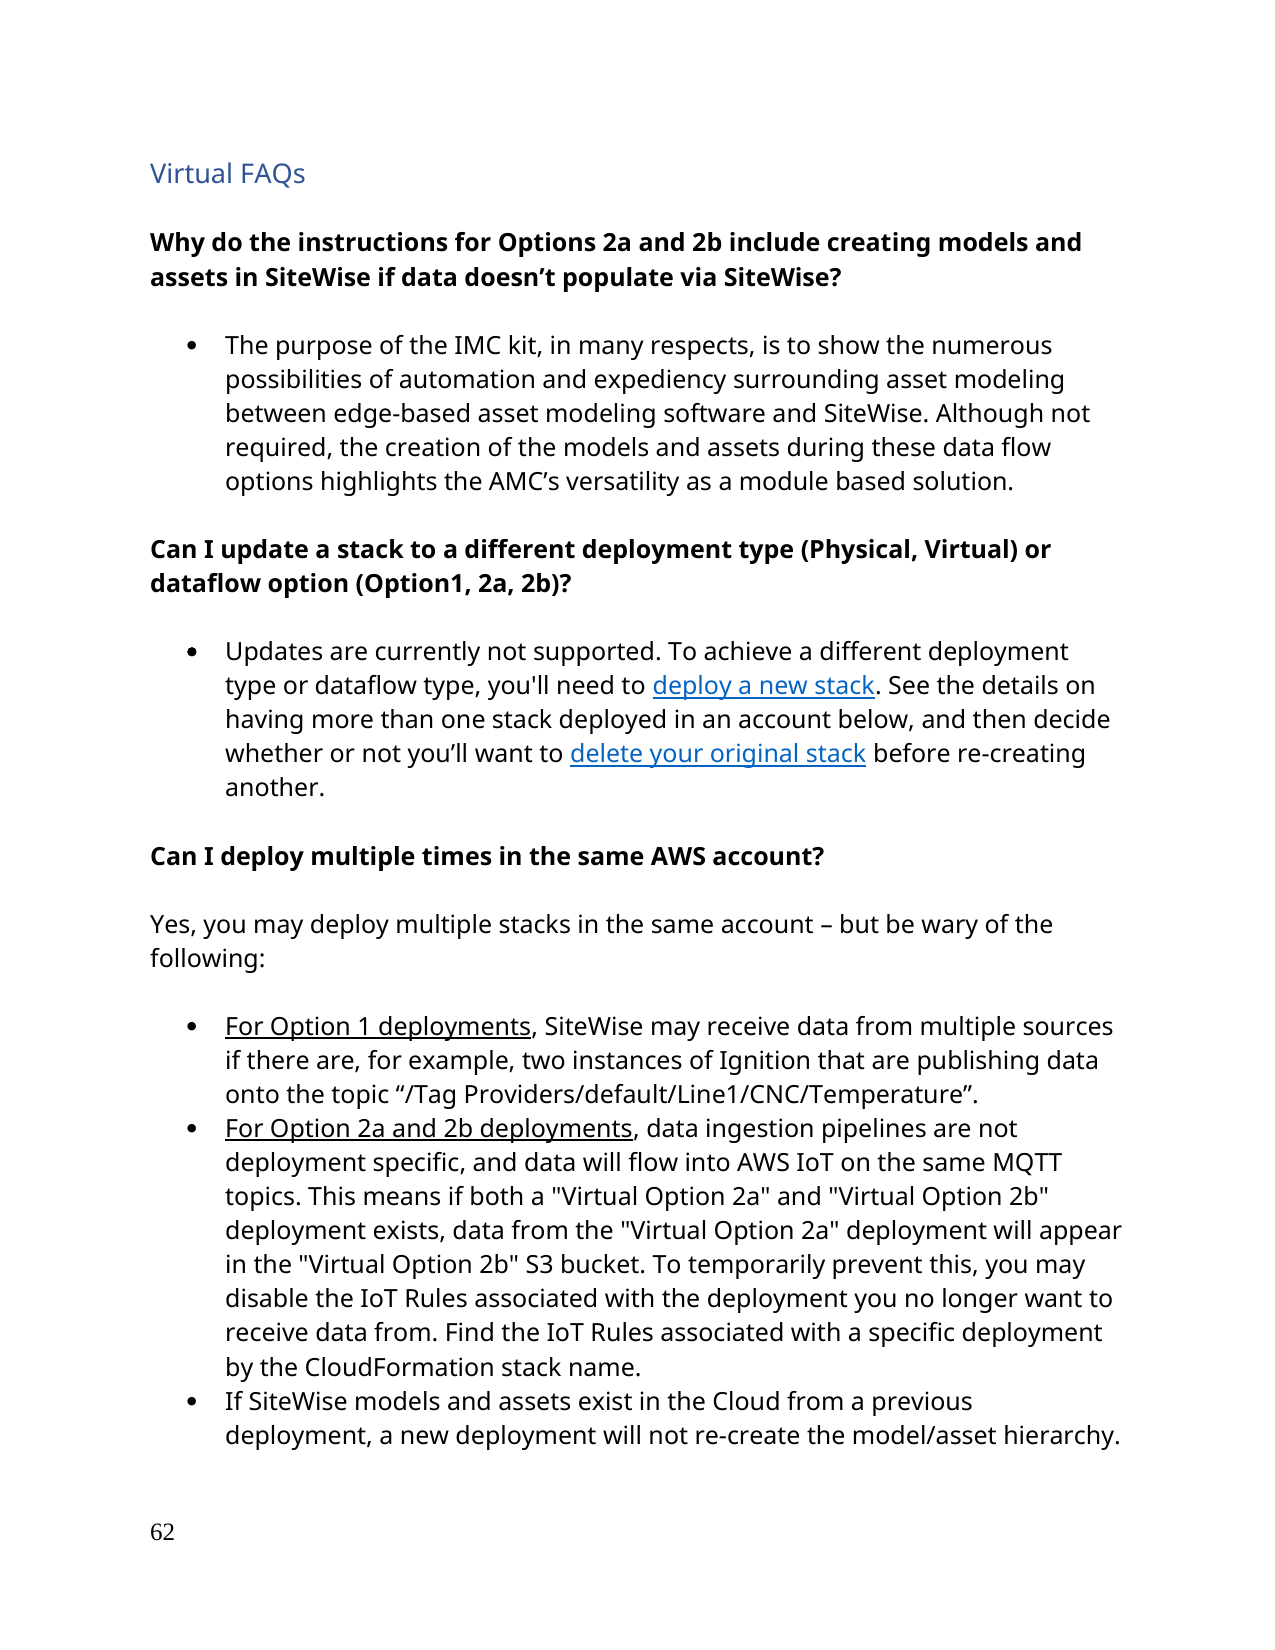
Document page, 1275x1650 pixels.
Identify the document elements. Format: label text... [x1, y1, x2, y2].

list The purpose of the IMC kit, in many respects, is to show the numerous possibilities of automation and expediency surrounding asset modeling between edge-based asset modeling software and SiteWise. Although not required, the creation of the models and assets during these data flow options highlights the AMC’s versatility as a module based solution. [187, 327, 1125, 498]
text Why do the instructions for Options 2a and 2b include creating models and assets in SiteWise if data doesn’t populate via SiteWise? [150, 225, 1125, 293]
list For Option 2a and 2b deployments, data ingestion pipelines are not deployment specific, and data will flow into AWS IoT on the same MQTT topics. This means if both a "Virtual Option 2a" and "Virtual Option 2b" deployment exists, data from the "Virtual Option 2a" deployment will appear in the "Virtual Option 2b" S3 bucket. To temporarily prevent this, you may disable the IoT Rules associated with the deployment you no longer want to receive data from. Find the IoT Rules associated with a specific deployment by the CloudFormation stack name. [187, 1111, 1125, 1383]
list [187, 1383, 1125, 1451]
list For Option 1 deployments, SiteWise may receive data from multiple sources if there are, for example, two instances of Ignition that are publishing data onto the topic “/Tag Providers/default/Line1/CNC/Temperature”. [187, 1008, 1125, 1111]
text Can I update a stack to a different deployment type (Physical, Virtual) or dataflow option (Option1, 2a, 2b)? [150, 532, 1125, 600]
list Updates are currently not supported. To achieve a different deployment type or dataflow type, you'll need to deploy a new stack. See the details on having more than one stack deployed in an account below, and then decide whether or not you’ll want to delete your original stack before re-creating another. [187, 634, 1125, 804]
text Can I deploy multiple times in the same AWS account? [150, 838, 1125, 872]
text Yes, you may deploy multiple stacks in the same account – but be wary of the following: [150, 906, 1125, 974]
subtitle Virtual FAQs [150, 154, 1125, 191]
